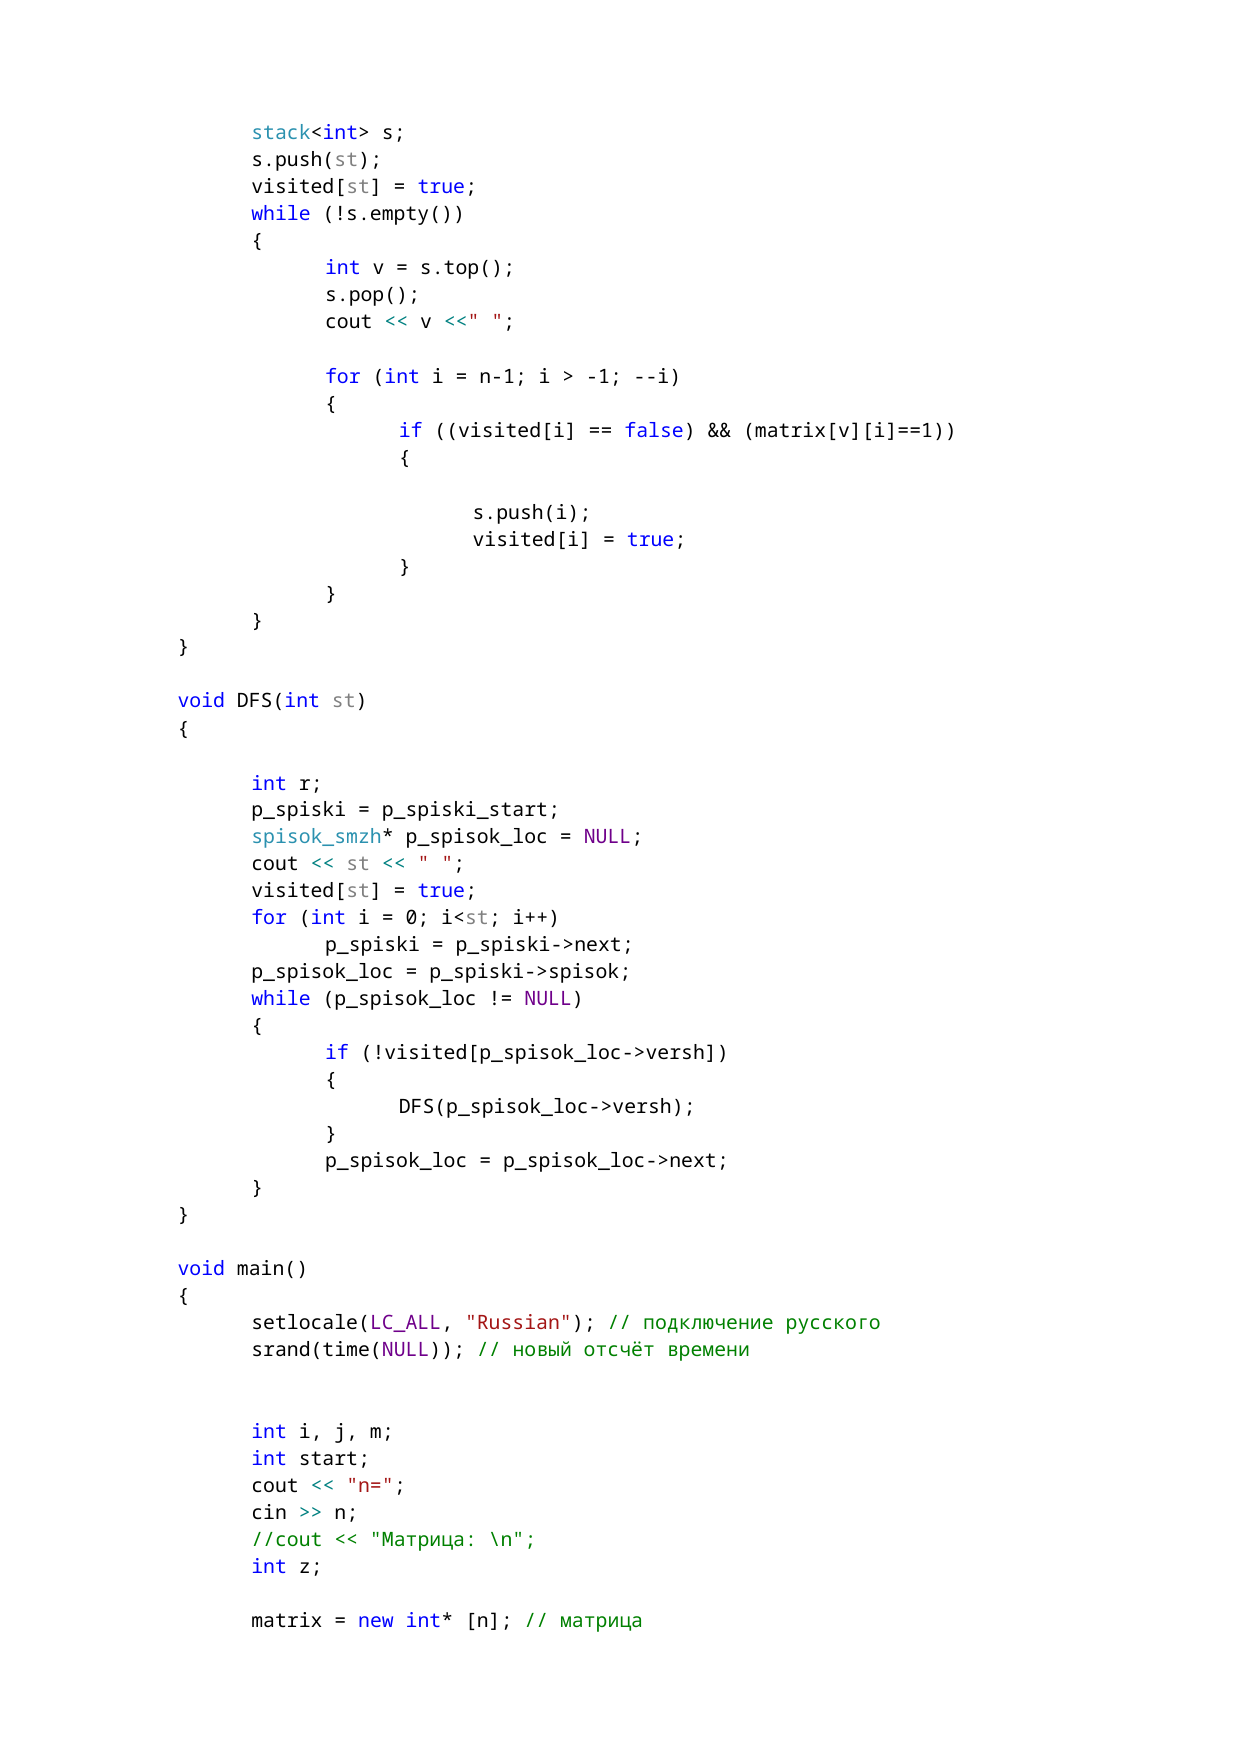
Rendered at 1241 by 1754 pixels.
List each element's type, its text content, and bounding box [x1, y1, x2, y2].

text for (int i = n-1; i > -1; --i) [177, 362, 1152, 389]
text s.pop(); [177, 280, 1152, 307]
text for (int i = 0; i<st; i++) [177, 904, 1152, 931]
text cout << "n="; [177, 1471, 1152, 1498]
text s.push(i); [177, 498, 1152, 525]
text } [177, 1173, 1152, 1200]
text while (p_spisok_loc != NULL) [177, 984, 1152, 1012]
text } [177, 606, 1152, 633]
text p_spiski = p_spiski->next; [177, 931, 1152, 958]
text int r; [177, 769, 1152, 796]
text srand(time(NULL)); // новый отсчёт времени [177, 1335, 1152, 1362]
text if ((visited[i] == false) && (matrix[v][i]==1)) [177, 416, 1152, 443]
text cout << v <<" "; [177, 307, 1152, 334]
text visited[st] = true; [177, 172, 1152, 199]
text p_spisok_loc = p_spisok_loc->next; [177, 1146, 1152, 1173]
text if (!visited[p_spisok_loc->versh]) [177, 1038, 1152, 1066]
text { [177, 389, 1152, 416]
text cout << st << " "; [177, 850, 1152, 877]
text { [177, 1012, 1152, 1038]
text { [177, 714, 1152, 741]
text DFS(p_spisok_loc->versh); [177, 1092, 1152, 1119]
text matrix = new int* [n]; // матрица [177, 1606, 1152, 1633]
text p_spisok_loc = p_spiski->spisok; [177, 958, 1152, 984]
text } [177, 579, 1152, 606]
text spisok_smzh* p_spisok_loc = NULL; [177, 823, 1152, 850]
text visited[st] = true; [177, 877, 1152, 904]
text setlocale(LC_ALL, "Russian"); // подключение русского [177, 1308, 1152, 1335]
text { [177, 1281, 1152, 1308]
text int start; [177, 1444, 1152, 1471]
text } [177, 1200, 1152, 1227]
text int v = s.top(); [177, 253, 1152, 280]
text } [177, 552, 1152, 579]
text p_spiski = p_spiski_start; [177, 796, 1152, 823]
text } [177, 1119, 1152, 1146]
text { [177, 1066, 1152, 1092]
text { [177, 443, 1152, 470]
text int i, j, m; [177, 1417, 1152, 1444]
text void DFS(int st) [177, 687, 1152, 714]
text } [177, 633, 1152, 660]
text void main() [177, 1254, 1152, 1281]
text cin >> n; [177, 1498, 1152, 1525]
text { [177, 226, 1152, 253]
text while (!s.empty()) [177, 199, 1152, 226]
text s.push(st); [177, 145, 1152, 172]
text int z; [177, 1552, 1152, 1579]
text //cout << "Матрица: \n"; [177, 1525, 1152, 1552]
text visited[i] = true; [177, 525, 1152, 552]
text stack<int> s; [177, 118, 1152, 145]
